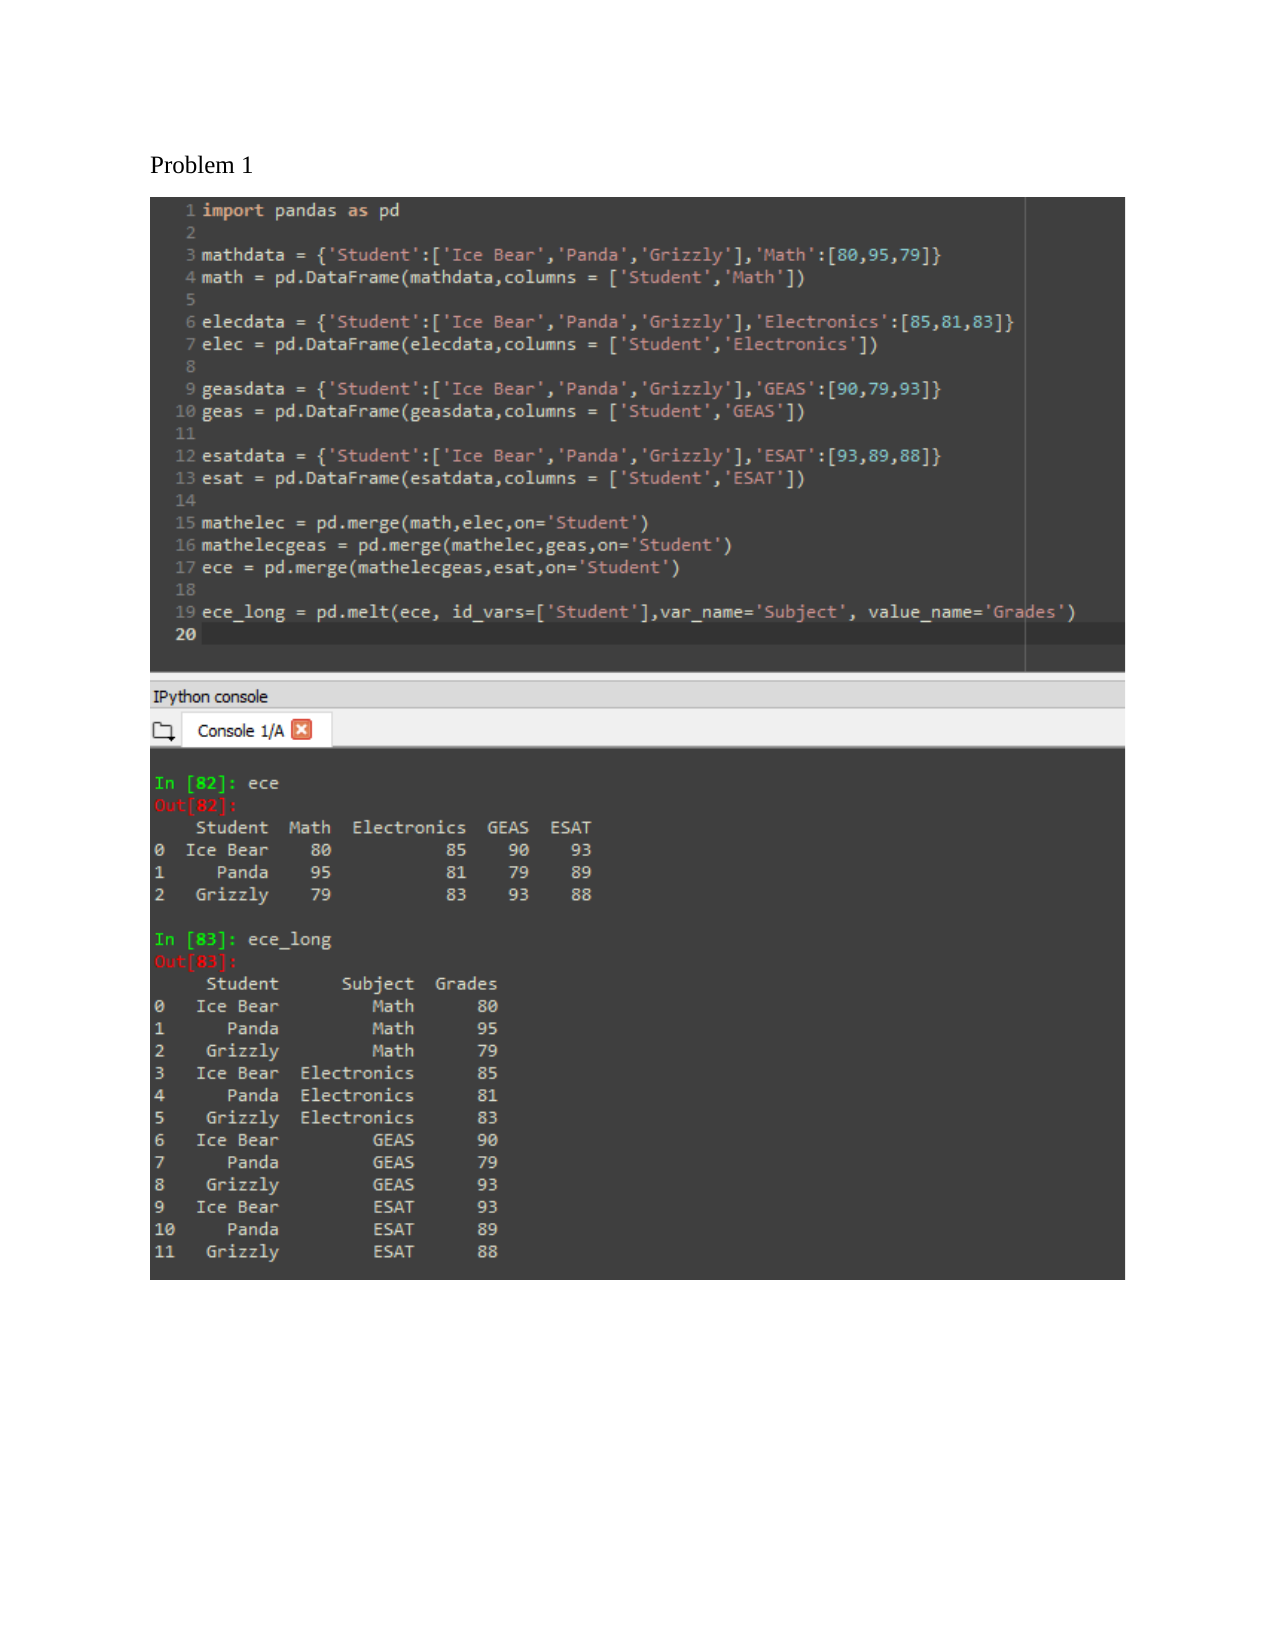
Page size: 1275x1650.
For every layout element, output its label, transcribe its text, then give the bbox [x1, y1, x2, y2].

text Problem 1 [150, 150, 1125, 179]
picture [150, 197, 1125, 1280]
